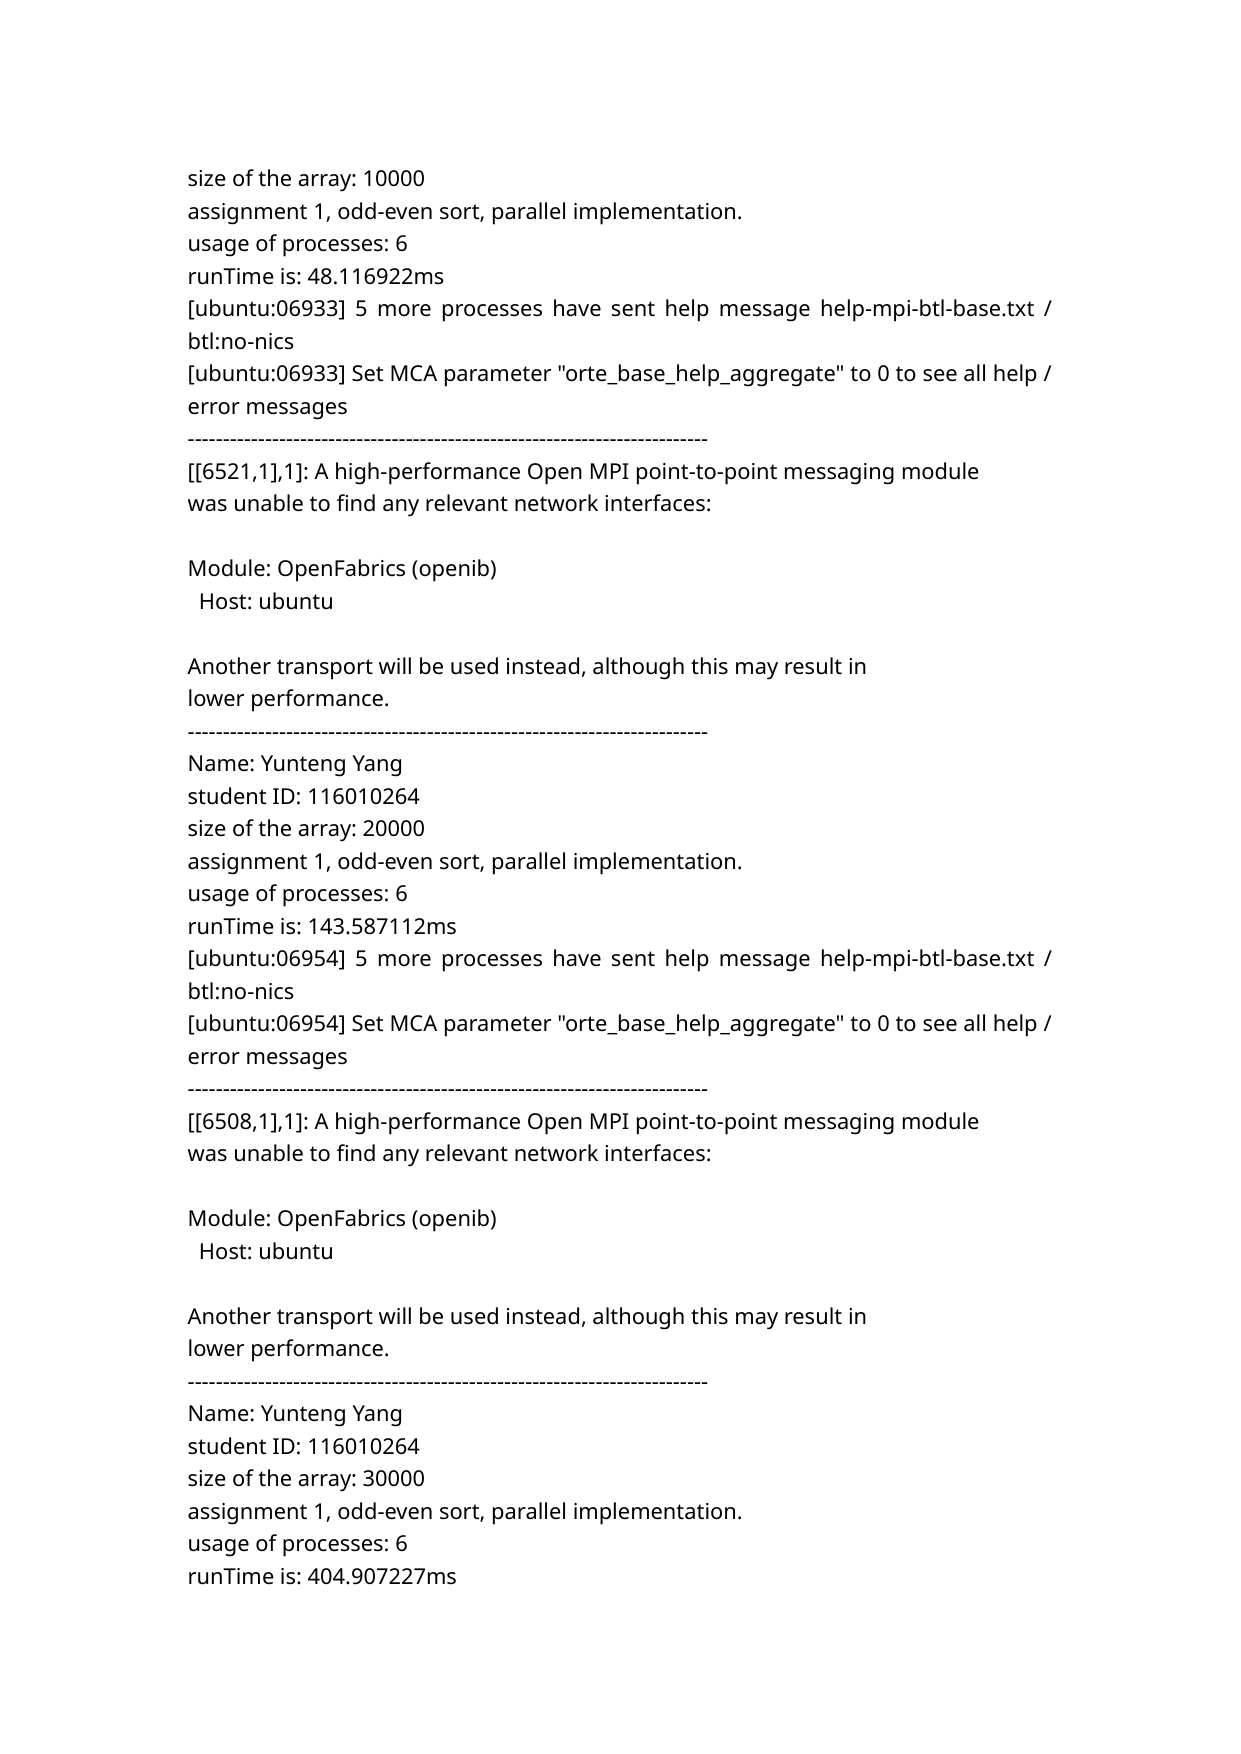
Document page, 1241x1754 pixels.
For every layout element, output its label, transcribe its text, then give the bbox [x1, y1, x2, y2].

text -------------------------------------------------------------------------- [187, 1072, 1053, 1104]
text Module: OpenFabrics (openib) [187, 1202, 1053, 1234]
text [[6508,1],1]: A high-performance Open MPI point-to-point messaging module [187, 1104, 1053, 1137]
text assignment 1, odd-even sort, parallel implementation. [187, 1494, 1053, 1527]
text [[6521,1],1]: A high-performance Open MPI point-to-point messaging module [187, 454, 1053, 487]
text Host: ubuntu [187, 584, 1053, 617]
text Name: Yunteng Yang [187, 747, 1053, 779]
text size of the array: 10000 [187, 162, 1053, 194]
text was unable to find any relevant network interfaces: [187, 487, 1053, 519]
text runTime is: 404.907227ms [187, 1559, 1053, 1592]
text usage of processes: 6 [187, 877, 1053, 909]
text assignment 1, odd-even sort, parallel implementation. [187, 844, 1053, 877]
text -------------------------------------------------------------------------- [187, 1364, 1053, 1397]
text assignment 1, odd-even sort, parallel implementation. [187, 194, 1053, 227]
text lower performance. [187, 682, 1053, 714]
text student ID: 116010264 [187, 1429, 1053, 1462]
text [ubuntu:06954] Set MCA parameter "orte_base_help_aggregate" to 0 to see all help / error messages [187, 1007, 1053, 1072]
text runTime is: 143.587112ms [187, 909, 1053, 942]
text was unable to find any relevant network interfaces: [187, 1137, 1053, 1169]
text [ubuntu:06933] Set MCA parameter "orte_base_help_aggregate" to 0 to see all help / error messages [187, 357, 1053, 422]
text Name: Yunteng Yang [187, 1397, 1053, 1429]
text Module: OpenFabrics (openib) [187, 552, 1053, 584]
text Another transport will be used instead, although this may result in [187, 1299, 1053, 1332]
text usage of processes: 6 [187, 1527, 1053, 1559]
text [ubuntu:06933] 5 more processes have sent help message help-mpi-btl-base.txt / btl:no-nics [187, 292, 1053, 357]
text size of the array: 30000 [187, 1462, 1053, 1494]
text size of the array: 20000 [187, 812, 1053, 844]
text [ubuntu:06954] 5 more processes have sent help message help-mpi-btl-base.txt / btl:no-nics [187, 942, 1053, 1007]
text -------------------------------------------------------------------------- [187, 714, 1053, 747]
text Another transport will be used instead, although this may result in [187, 649, 1053, 682]
text Host: ubuntu [187, 1234, 1053, 1267]
text student ID: 116010264 [187, 779, 1053, 812]
text runTime is: 48.116922ms [187, 259, 1053, 292]
text usage of processes: 6 [187, 227, 1053, 259]
text -------------------------------------------------------------------------- [187, 422, 1053, 454]
text lower performance. [187, 1332, 1053, 1364]
